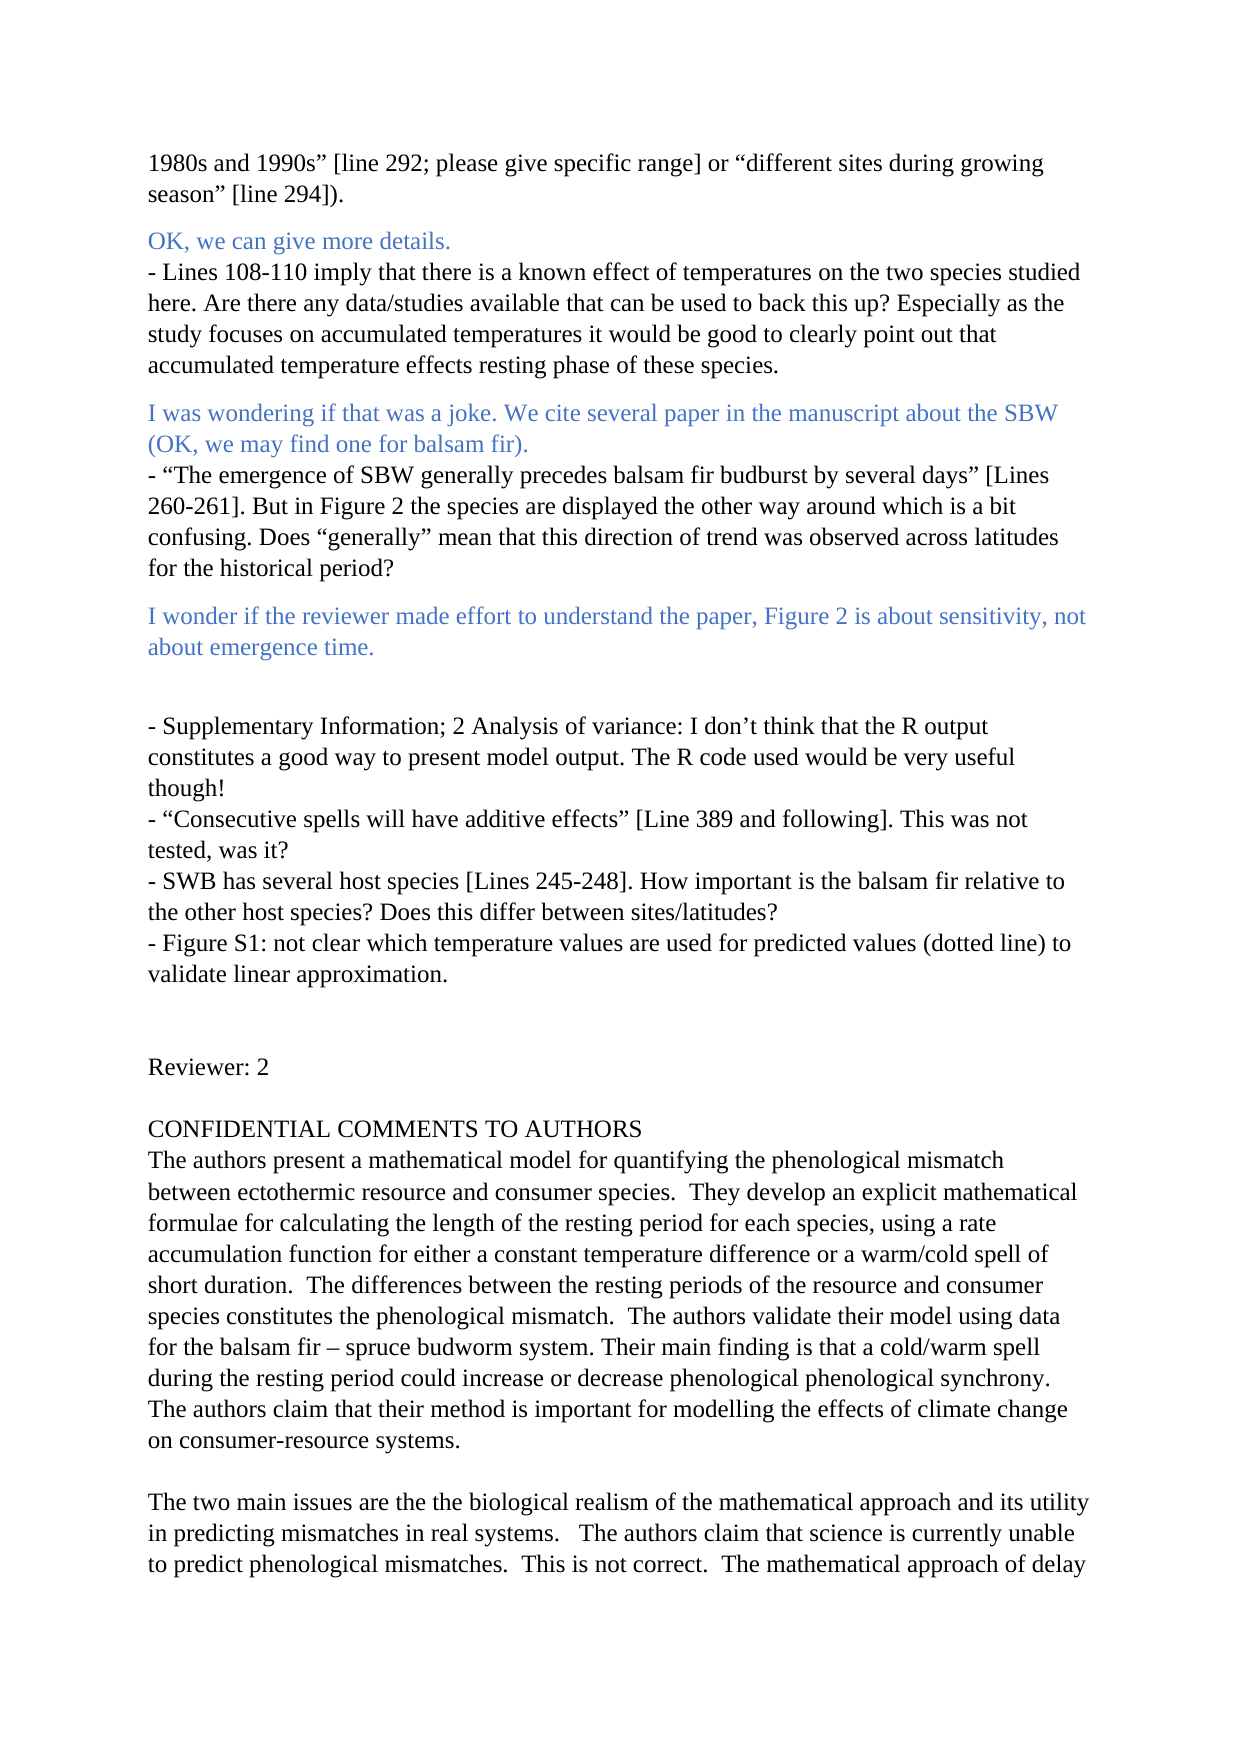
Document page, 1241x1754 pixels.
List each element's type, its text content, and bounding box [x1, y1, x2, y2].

text I was wondering if that was a joke. We cite several paper in the manuscript about the SBW (OK, we may find one for balsam fir). - “The emergence of SBW generally precedes balsam fir budburst by several days” [Lines 260-261]. But in Figure 2 the species are displayed the other way around which is a bit confusing. Does “generally” mean that this direction of trend was observed across latitudes for the historical period? [148, 398, 1093, 582]
text OK, we can give more details. - Lines 108-110 imply that there is a known effect of temperatures on the two species studied here. Are there any data/studies available that can be used to back this up? Especially as the study focuses on accumulated temperatures it would be good to clearly point out that accumulated temperature effects resting phase of these species. [148, 226, 1093, 379]
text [148, 680, 1093, 1578]
text I wonder if the reviewer made effort to understand the paper, Figure 2 is about sensitivity, not about emergence time. [148, 601, 1093, 661]
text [148, 148, 1093, 207]
